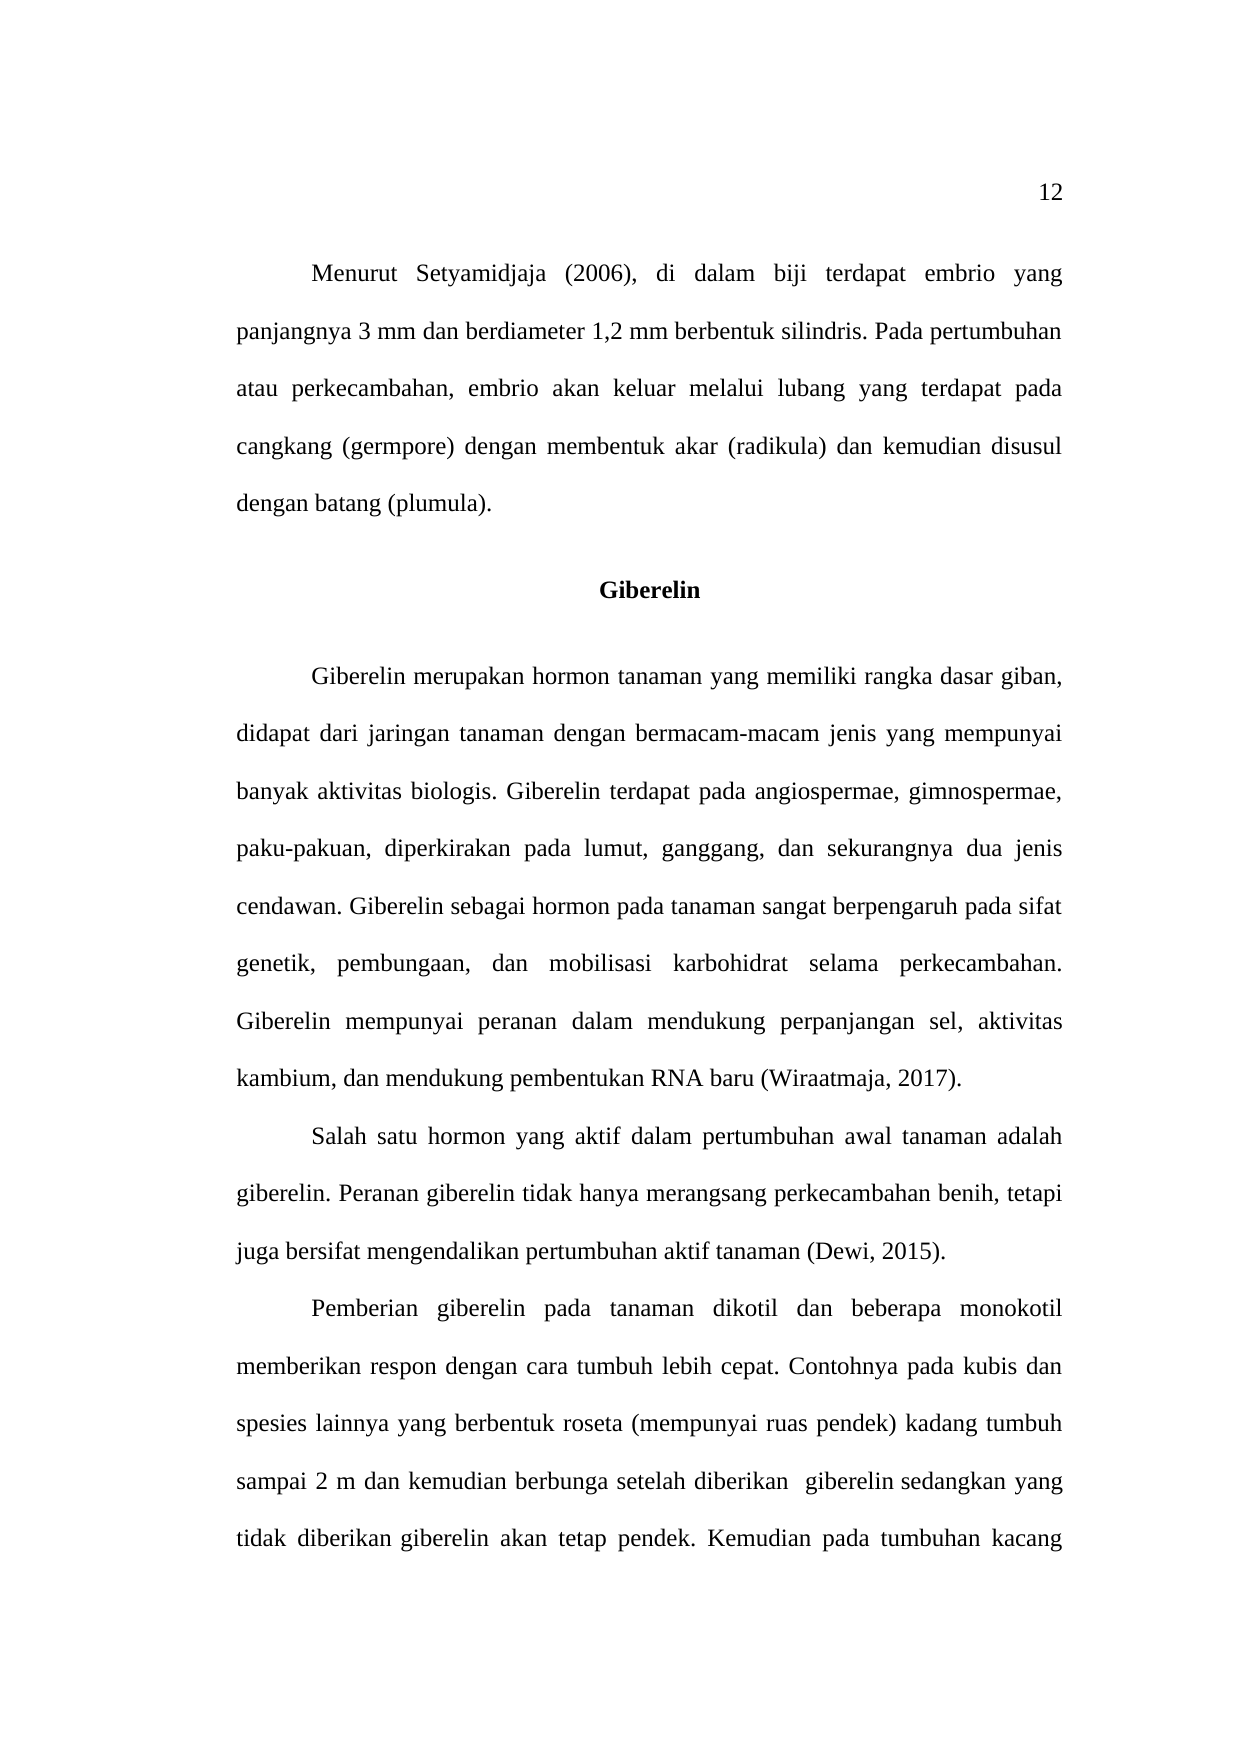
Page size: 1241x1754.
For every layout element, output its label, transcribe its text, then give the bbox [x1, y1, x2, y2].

text Menurut Setyamidjaja (2006), di dalam biji terdapat embrio yang panjangnya 3 mm dan berdiameter 1,2 mm berbentuk silindris. Pada pertumbuhan atau perkecambahan, embrio akan keluar melalui lubang yang terdapat pada cangkang (germpore) dengan membentuk akar (radikula) dan kemudian disusul dengan batang (plumula). [236, 258, 1063, 517]
text Giberelin [236, 575, 1063, 603]
text Giberelin merupakan hormon tanaman yang memiliki rangka dasar giban, didapat dari jaringan tanaman dengan bermacam-macam jenis yang mempunyai banyak aktivitas biologis. Giberelin terdapat pada angiospermae, gimnospermae, paku-pakuan, diperkirakan pada lumut, ganggang, dan sekurangnya dua jenis cendawan. Giberelin sebagai hormon pada tanaman sangat berpengaruh pada sifat genetik, pembungaan, dan mobilisasi karbohidrat selama perkecambahan. Giberelin mempunyai peranan dalam mendukung perpanjangan sel, aktivitas kambium, dan mendukung pembentukan RNA baru (Wiraatmaja, 2017). [236, 661, 1063, 1092]
text Salah satu hormon yang aktif dalam pertumbuhan awal tanaman adalah giberelin. Peranan giberelin tidak hanya merangsang perkecambahan benih, tetapi juga bersifat mengendalikan pertumbuhan aktif tanaman (Dewi, 2015). [236, 1121, 1063, 1265]
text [236, 1293, 1063, 1552]
